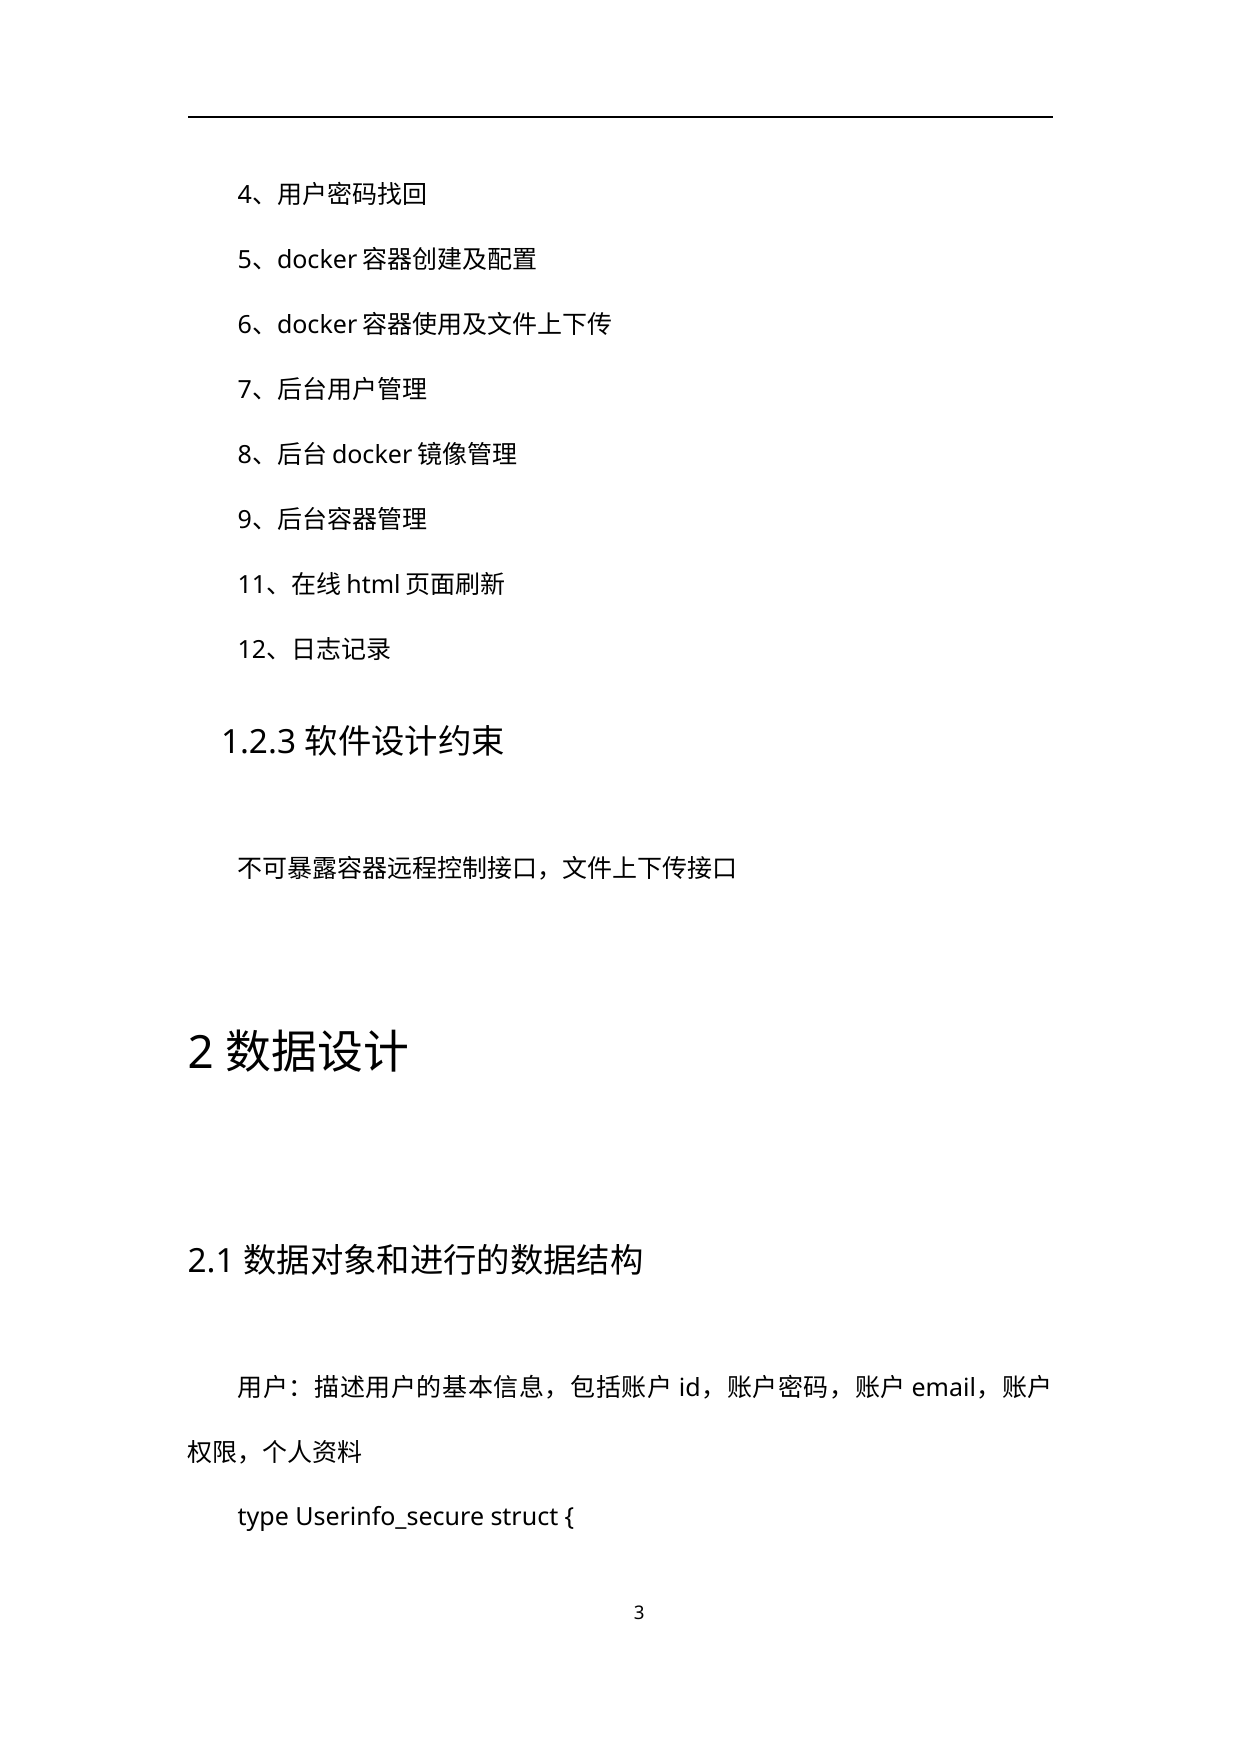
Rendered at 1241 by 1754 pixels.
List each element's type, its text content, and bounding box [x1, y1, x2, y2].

text 6、docker容器使用及文件上下传 [187, 290, 1053, 355]
subtitle 2 数据设计 [187, 1000, 1053, 1097]
text 9、后台容器管理 [187, 485, 1053, 550]
subtitle 2.1 数据对象和进行的数据结构 [187, 1225, 1053, 1290]
text 8、后台docker镜像管理 [187, 420, 1053, 485]
text 不可暴露容器远程控制接口，文件上下传接口 [187, 834, 1053, 899]
text 5、docker容器创建及配置 [187, 225, 1053, 290]
text 4、用户密码找回 [187, 160, 1053, 225]
text 用户：描述用户的基本信息，包括账户id，账户密码，账户email，账户权限，个人资料 [187, 1353, 1053, 1483]
subtitle 1.2.3 软件设计约束 [187, 707, 1053, 772]
text type Userinfo_secure struct { [187, 1483, 1053, 1548]
text 11、在线html页面刷新 [187, 550, 1053, 615]
text 7、后台用户管理 [187, 355, 1053, 420]
text 12、日志记录 [187, 615, 1053, 680]
